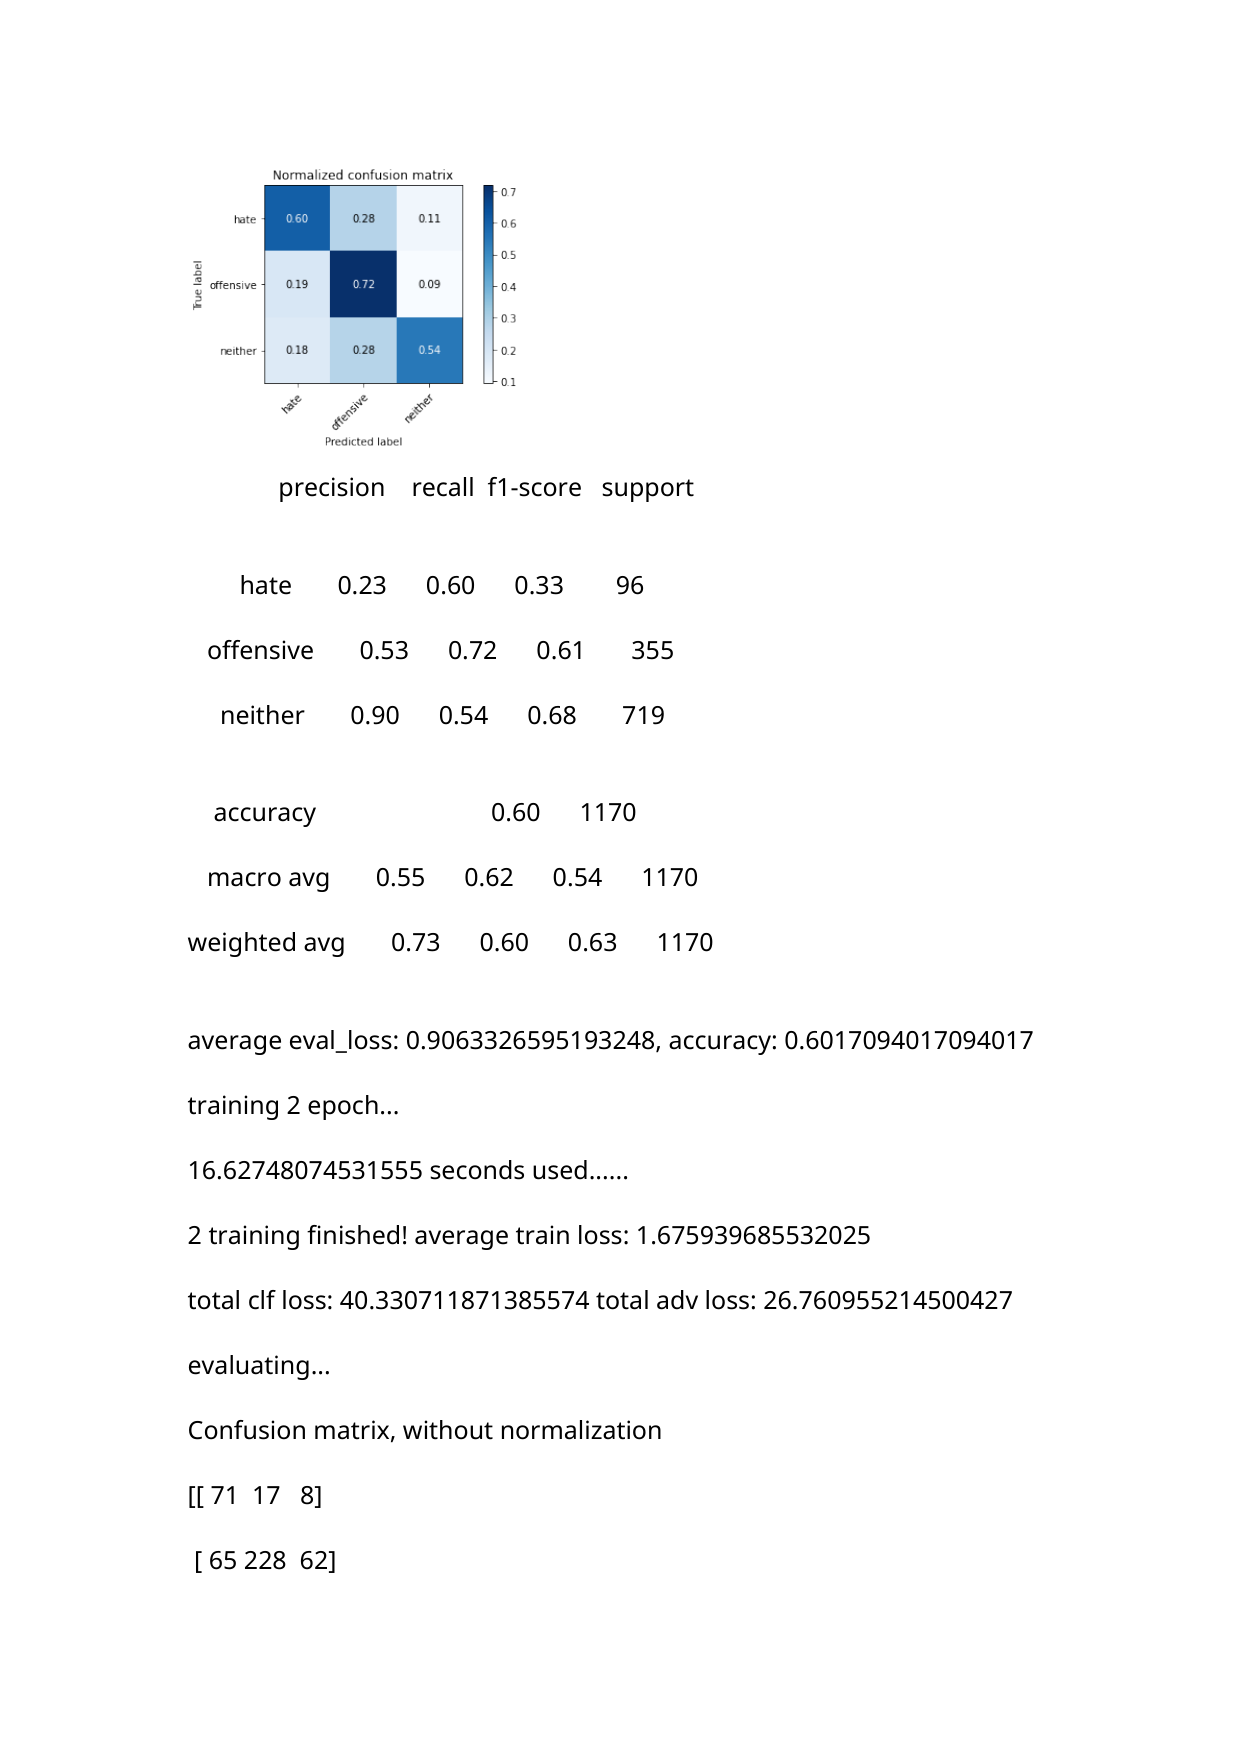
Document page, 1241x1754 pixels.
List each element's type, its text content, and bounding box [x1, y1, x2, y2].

text macro avg 0.55 0.62 0.54 1170 [187, 844, 1053, 909]
text precision recall f1-score support [187, 454, 1053, 519]
text 2 training finished! average train loss: 1.675939685532025 [187, 1202, 1053, 1267]
text training 2 epoch... [187, 1072, 1053, 1137]
text neither 0.90 0.54 0.68 719 [187, 682, 1053, 747]
text hate 0.23 0.60 0.33 96 [187, 552, 1053, 617]
picture [187, 162, 524, 454]
text offensive 0.53 0.72 0.61 355 [187, 617, 1053, 682]
text [[ 71 17 8] [187, 1462, 1053, 1527]
text average eval_loss: 0.9063326595193248, accuracy: 0.6017094017094017 [187, 1007, 1053, 1072]
text [ 65 228 62] [187, 1527, 1053, 1592]
text total clf loss: 40.330711871385574 total adv loss: 26.760955214500427 [187, 1267, 1053, 1332]
text 16.62748074531555 seconds used...... [187, 1137, 1053, 1202]
text Confusion matrix, without normalization [187, 1397, 1053, 1462]
text accuracy 0.60 1170 [187, 779, 1053, 844]
text weighted avg 0.73 0.60 0.63 1170 [187, 909, 1053, 974]
text evaluating... [187, 1332, 1053, 1397]
